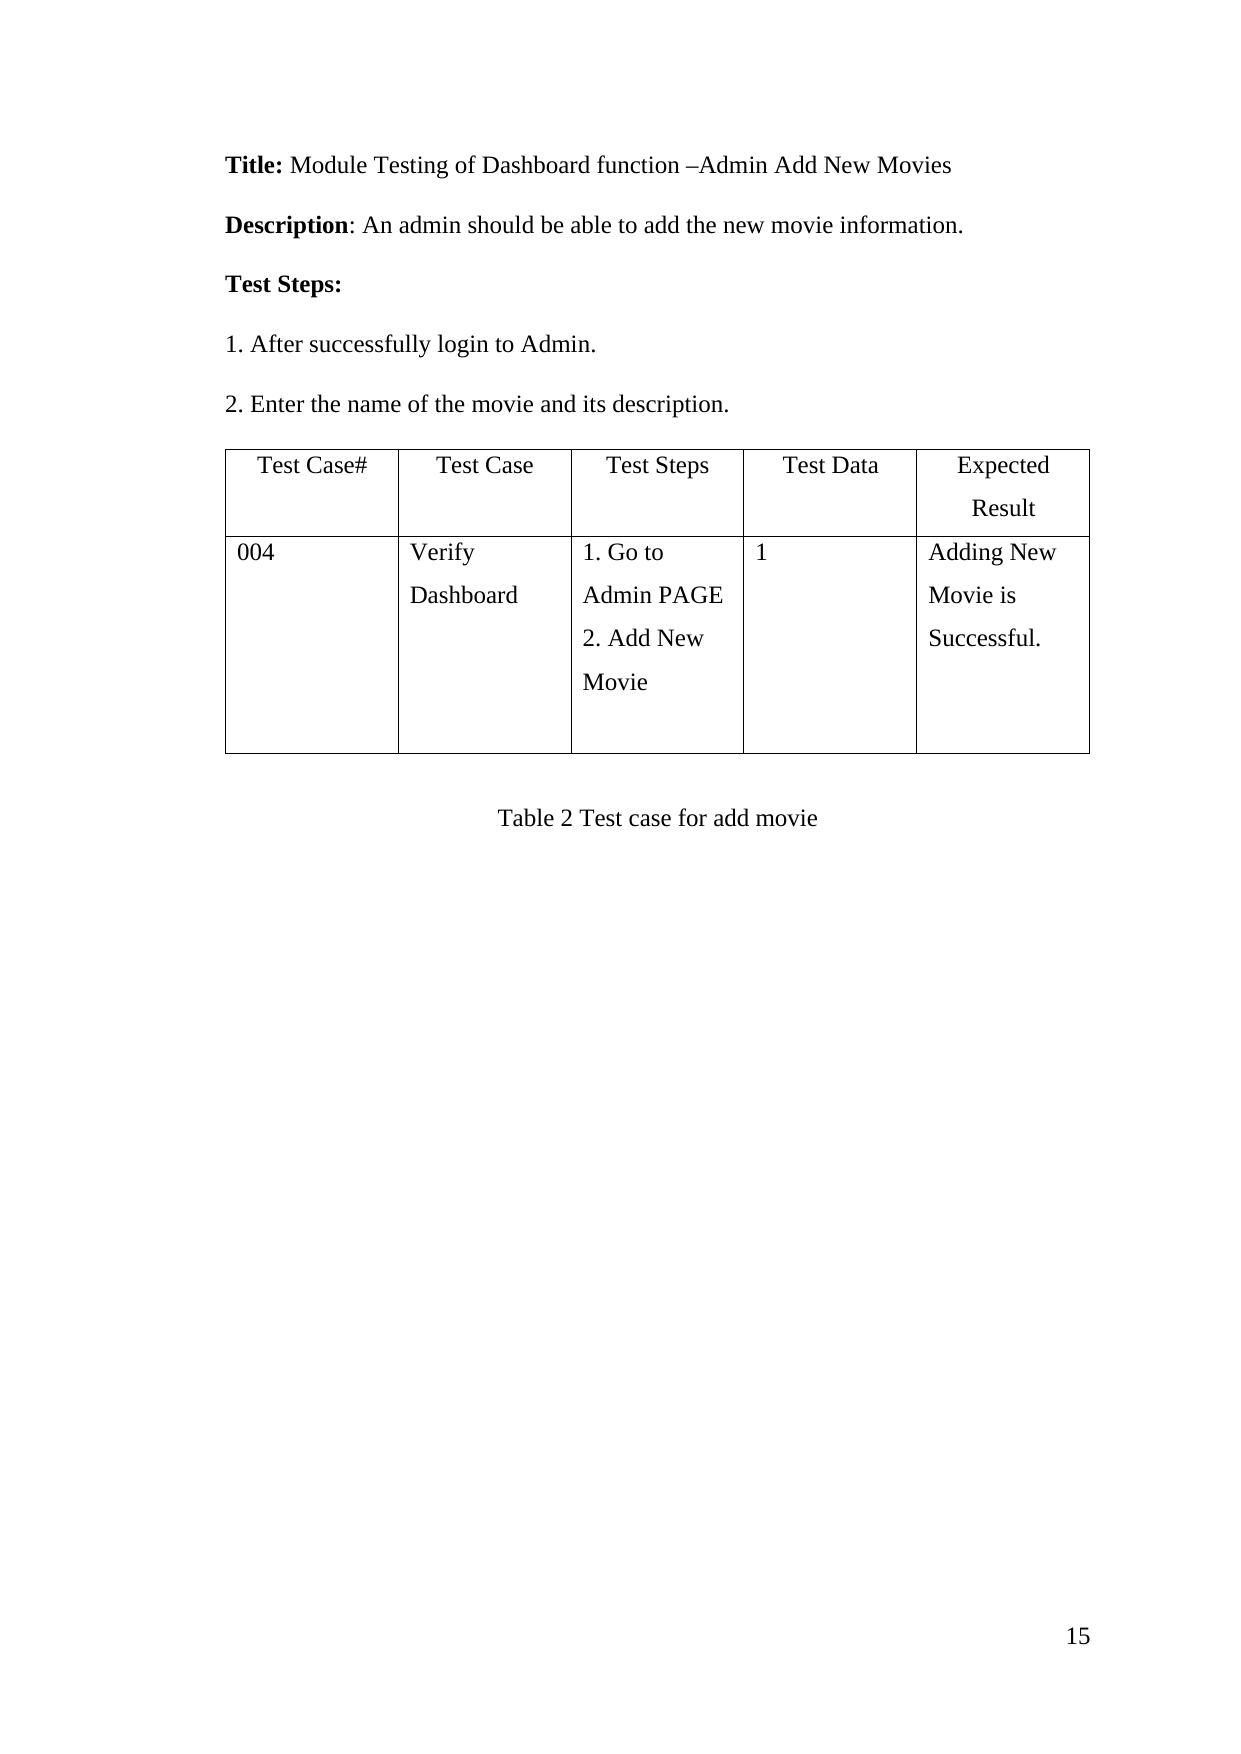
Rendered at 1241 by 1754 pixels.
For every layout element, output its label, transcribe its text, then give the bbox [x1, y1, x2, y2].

table_cell Adding New Movie is Successful. [917, 537, 1089, 753]
table_header Test Steps [572, 450, 743, 536]
text Test Steps: [225, 269, 1090, 298]
text Title: Module Testing of Dashboard function –Admin Add New Movies [225, 150, 1090, 179]
table_cell 1 [744, 537, 916, 753]
table_header Test Data [744, 450, 916, 536]
table_cell 1. Go to Admin PAGE 2. Add New Movie [572, 537, 743, 753]
table_header Expected Result [917, 450, 1089, 536]
table_cell Verify Dashboard [399, 537, 571, 753]
table_cell 004 [226, 537, 398, 753]
text Table 2 Test case for add movie [225, 803, 1090, 832]
text Description: An admin should be able to add the new movie information. [225, 210, 1090, 238]
text 1. After successfully login to Admin. [225, 329, 1090, 358]
text 2. Enter the name of the movie and its description. [225, 389, 1090, 418]
table_header Test Case [399, 450, 571, 536]
table_header Test Case# [226, 450, 398, 536]
